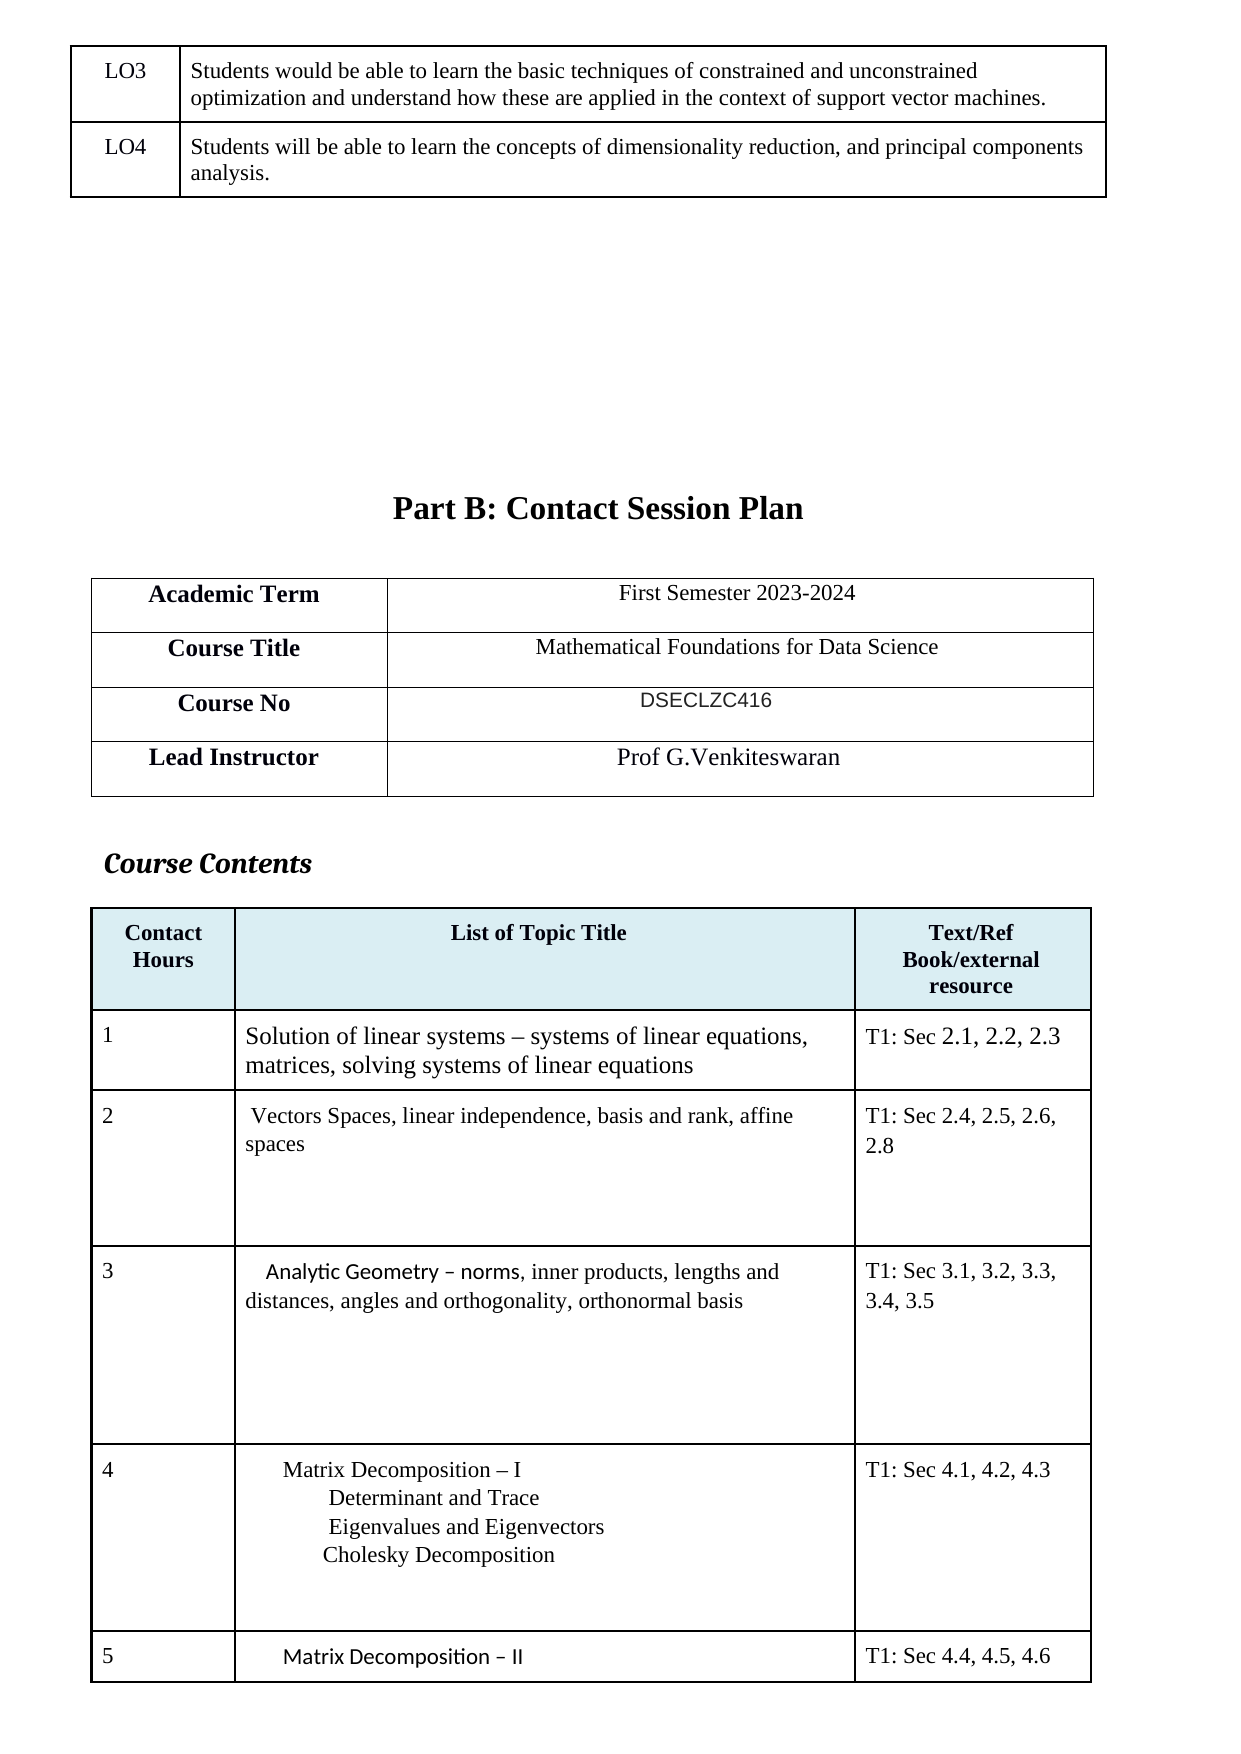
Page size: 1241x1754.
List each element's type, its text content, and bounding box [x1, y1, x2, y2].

table_cell Lead Instructor [92, 742, 387, 796]
table_cell Solution of linear systems – systems of linear equations, matrices, solving systems of linear equations [236, 1011, 854, 1089]
table_cell T1: Sec 2.4, 2.5, 2.6, 2.8 [856, 1091, 1090, 1244]
table_cell LO3 [72, 47, 179, 121]
table_cell Vectors Spaces, linear independence, basis and rank, affine spaces [236, 1091, 854, 1244]
table_cell T1: Sec 2.1, 2.2, 2.3 [856, 1011, 1090, 1089]
table_cell Analytic Geometry – norms, inner products, lengths and distances, angles and orthogonality, orthonormal basis [236, 1247, 854, 1443]
table_cell Mathematical Foundations for Data Science [388, 633, 1093, 687]
table_cell Matrix Decomposition – I Determinant and Trace Eigenvalues and Eigenvectors Cholesky Decomposition [236, 1445, 854, 1630]
table_cell T1: Sec 4.1, 4.2, 4.3 [856, 1445, 1090, 1630]
table_cell 2 [93, 1091, 234, 1244]
table_header List of Topic Title [236, 909, 854, 1009]
table_header Academic Term [92, 579, 387, 632]
table_cell 3 [93, 1247, 234, 1443]
table_cell Students would be able to learn the basic techniques of constrained and unconstrained optimization and understand how these are applied in the context of support vector machines. [181, 47, 1105, 121]
text Course Contents [103, 848, 1011, 881]
table_header Text/Ref Book/external resource [856, 909, 1090, 1009]
table_header First Semester 2023-2024 [388, 579, 1093, 632]
table_cell DSECLZC416 [388, 688, 1093, 741]
table_header Contact Hours [93, 909, 234, 1009]
table_cell T1: Sec 3.1, 3.2, 3.3, 3.4, 3.5 [856, 1247, 1090, 1443]
text Part B: Contact Session Plan [103, 488, 1093, 527]
table_cell Students will be able to learn the concepts of dimensionality reduction, and principal components analysis. [181, 123, 1105, 196]
table_cell Course Title [92, 633, 387, 687]
table_cell Prof G.Venkiteswaran [388, 742, 1093, 796]
table_cell Course No [92, 688, 387, 741]
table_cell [856, 1632, 1090, 1681]
table_cell 4 [93, 1445, 234, 1630]
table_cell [236, 1632, 854, 1681]
table_cell LO4 [72, 123, 179, 196]
table_cell 5 [93, 1632, 234, 1681]
table_cell 1 [93, 1011, 234, 1089]
